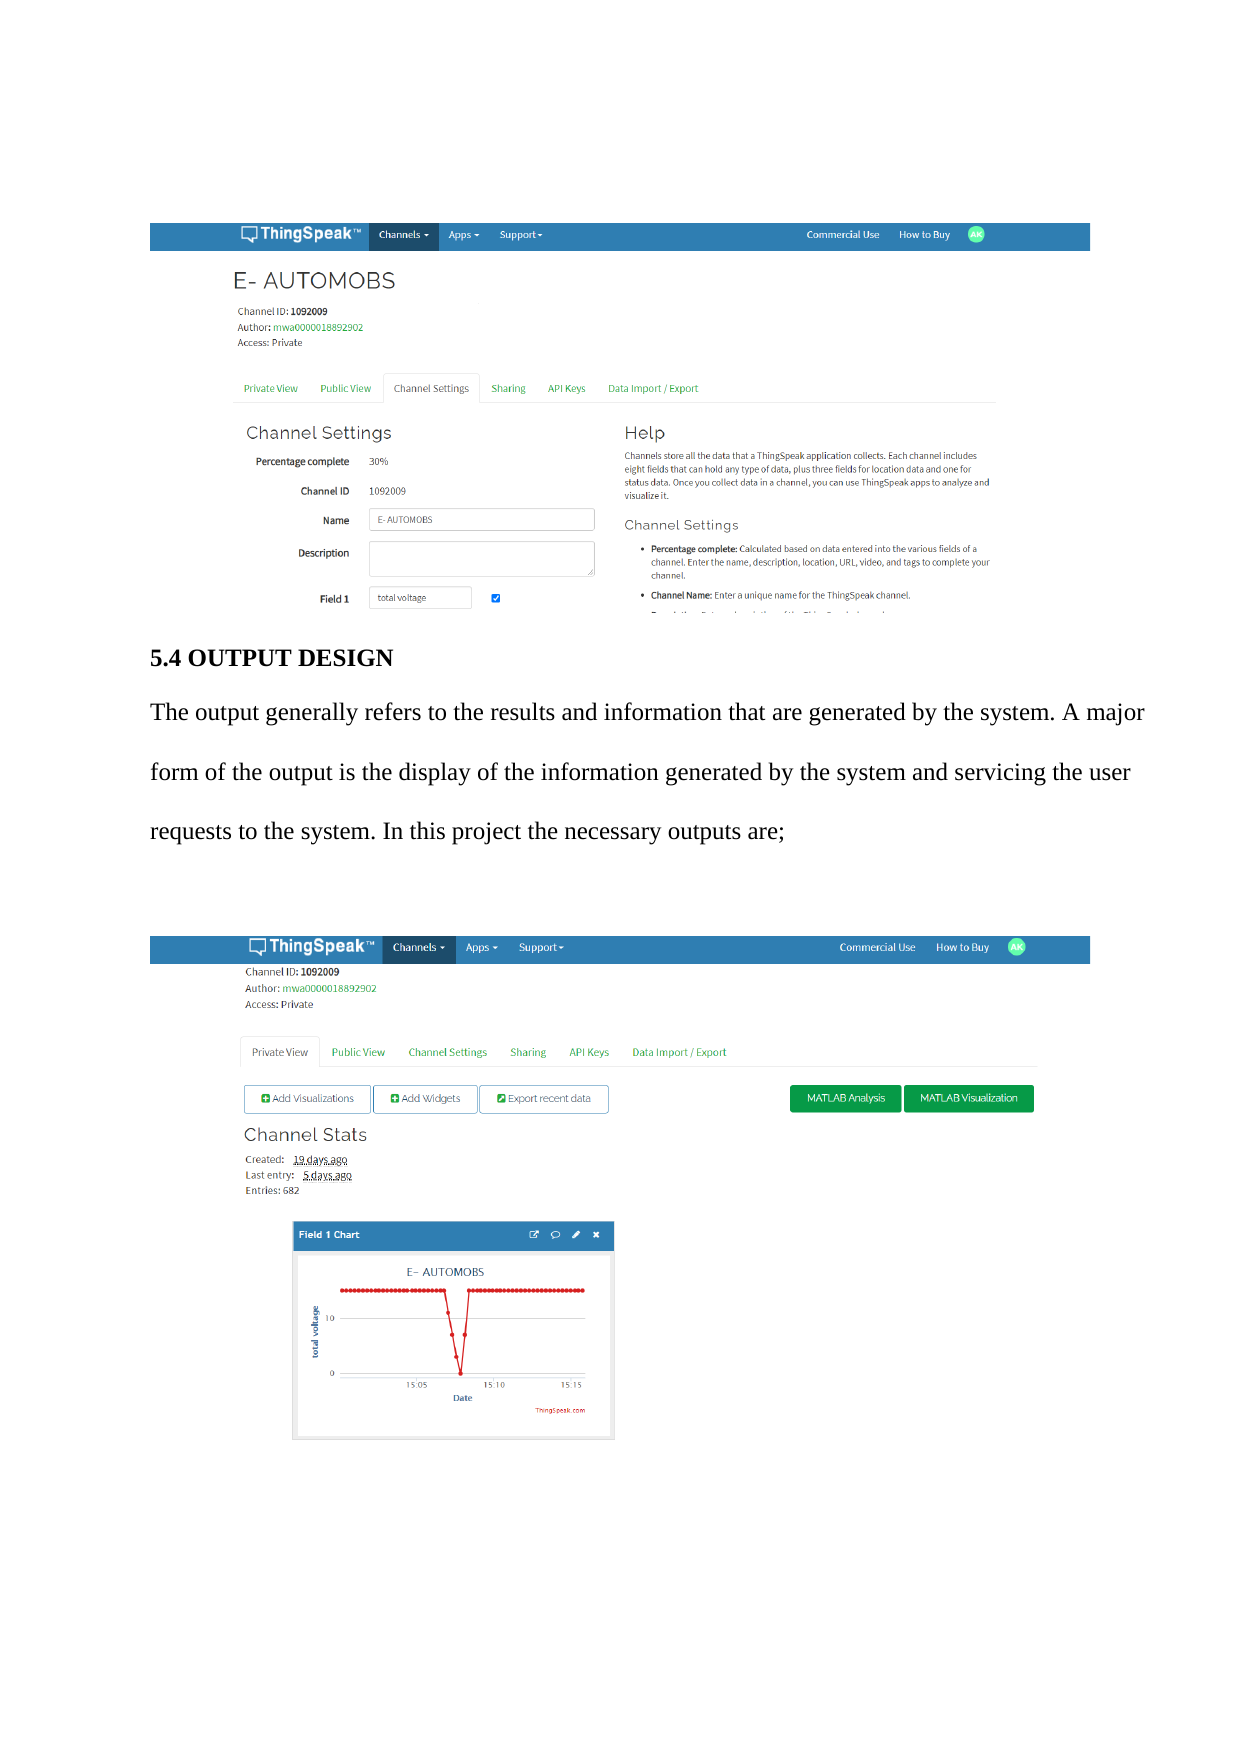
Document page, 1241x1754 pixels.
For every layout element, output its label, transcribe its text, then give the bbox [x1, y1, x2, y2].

text The output generally refers to the results and information that are generated by the system. A major [150, 697, 1152, 726]
text form of the output is the display of the information generated by the system and servicing the user [150, 757, 1208, 785]
text requests to the system. In this project the necessary outputs are; [150, 816, 1208, 845]
text 5.4 OUTPUT DESIGN [150, 643, 1090, 672]
picture [150, 223, 1091, 613]
picture [150, 936, 1091, 1449]
